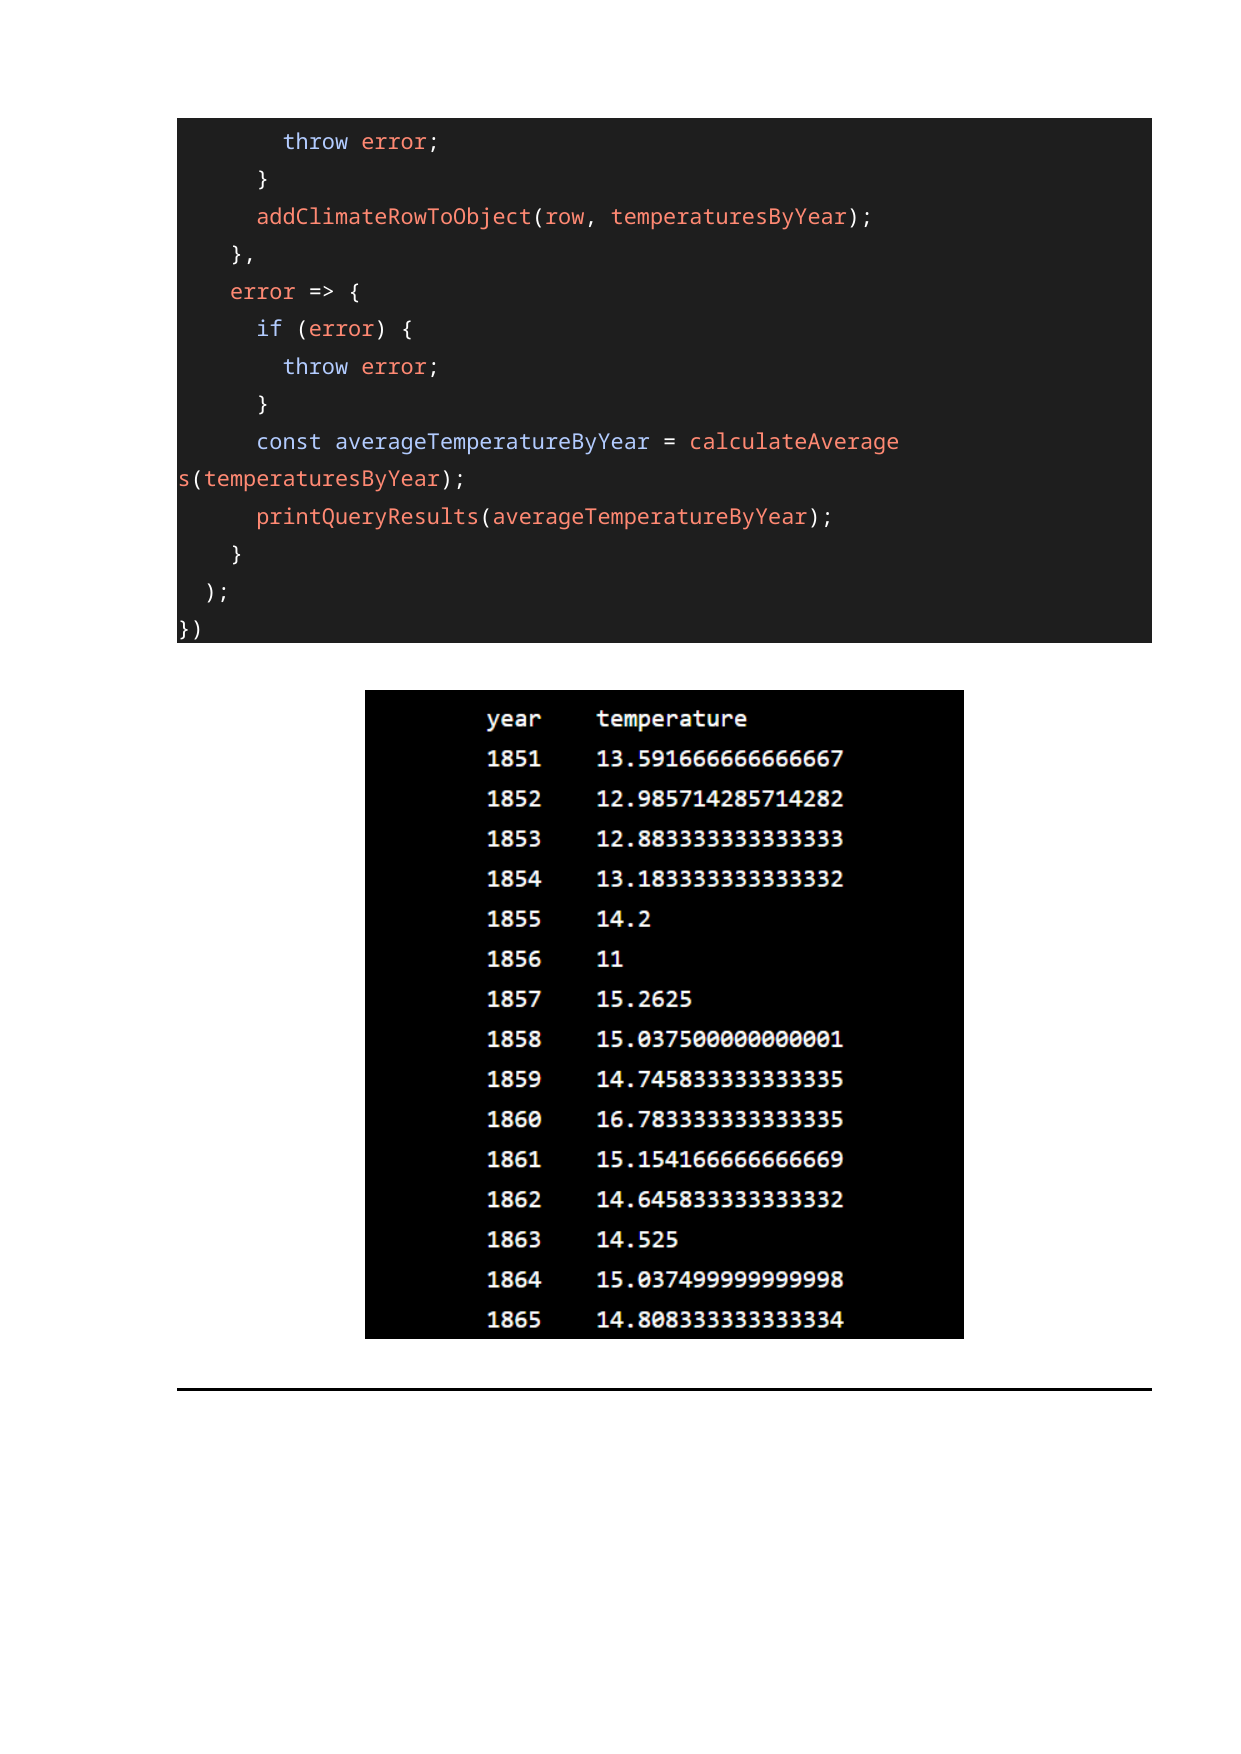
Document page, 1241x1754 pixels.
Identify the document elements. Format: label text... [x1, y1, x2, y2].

text ); [177, 568, 1152, 606]
text }) [177, 606, 1152, 643]
text error => { [177, 268, 1152, 306]
text if (error) { [177, 306, 1152, 343]
text }, [177, 231, 1152, 268]
text } [177, 156, 1152, 193]
text addClimateRowToObject(row, temperaturesByYear); [177, 193, 1152, 231]
text printQueryResults(averageTemperatureByYear); [177, 493, 1152, 531]
text const averageTemperatureByYear = calculateAverages(temperaturesByYear); [177, 418, 1152, 493]
text throw error; [177, 343, 1152, 381]
text } [177, 381, 1152, 418]
text throw error; [177, 118, 1152, 156]
text } [177, 531, 1152, 568]
picture [365, 690, 964, 1339]
